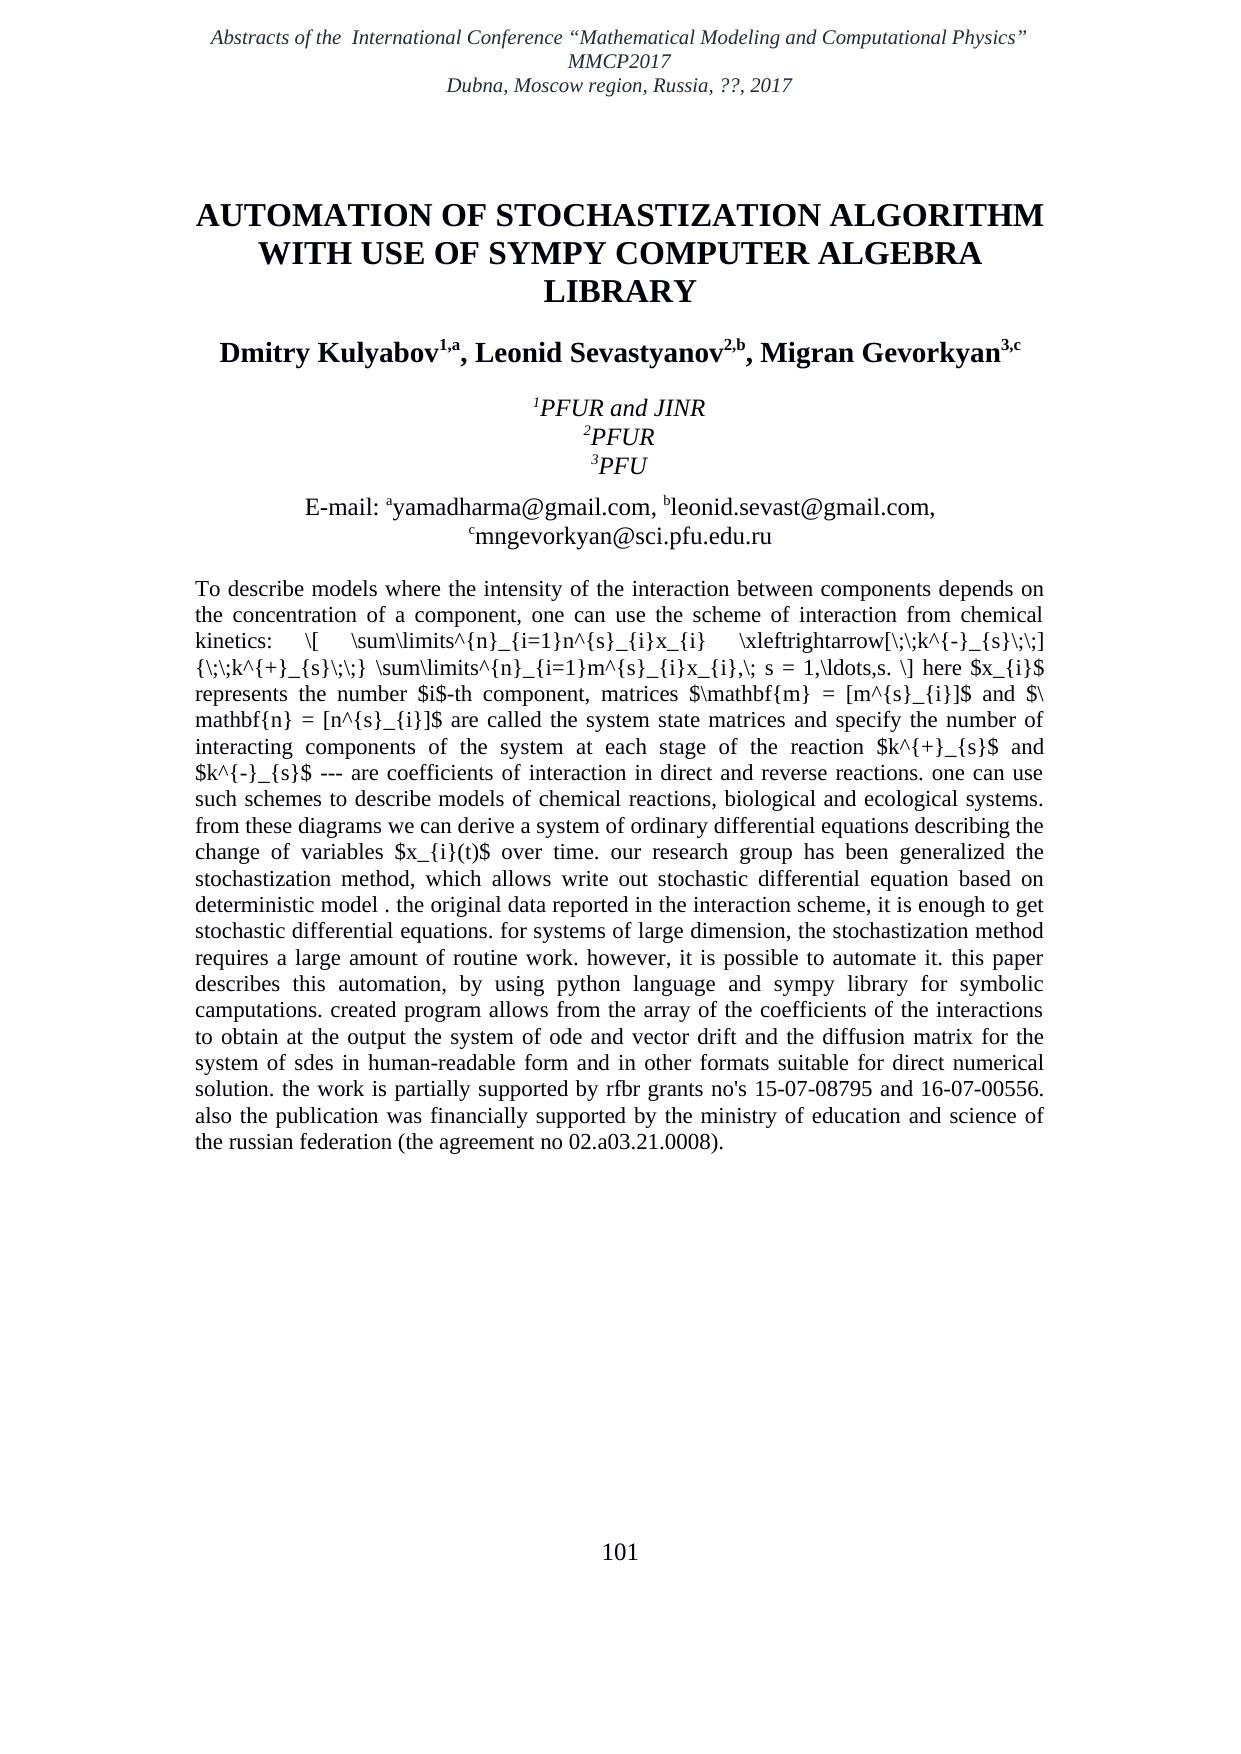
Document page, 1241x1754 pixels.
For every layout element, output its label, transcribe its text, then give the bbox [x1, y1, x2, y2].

title AUTOMATION OF STOCHASTIZATION ALGORITHM WITH USE OF SYMPY COMPUTER ALGEBRA LIBRARY [195, 195, 1045, 310]
text E-mail: ayamadharma@gmail.com, bleonid.sevast@gmail.com, cmngevorkyan@sci.pfu.edu.ru [195, 492, 1045, 550]
text 1PFUR and JINR [195, 393, 1045, 422]
text Dmitry Kulyabov1,a, Leonid Sevastyanov2,b, Migran Gevorkyan3,c [195, 335, 1045, 368]
text 2PFUR [195, 422, 1045, 451]
text 3PFU [195, 451, 1045, 480]
text To describe models where the intensity of the interaction between components depends on the concentration of a component, one can use the scheme of interaction from chemical kinetics: \[ \sum\limits^{n}_{i=1}n^{s}_{i}x_{i} \xleftrightarrow[\;\;k^{-}_{s}\;\;]{\;\;k^{+}_{s}\;\;} \sum\limits^{n}_{i=1}m^{s}_{i}x_{i},\; s = 1,\ldots,s. \] here $x_{i}$ represents the number $i$-th component, matrices $\mathbf{m} = [m^{s}_{i}]$ and $\mathbf{n} = [n^{s}_{i}]$ are called the system state matrices and specify the number of interacting components of the system at each stage of the reaction $k^{+}_{s}$ and $k^{-}_{s}$ --- are coefficients of interaction in direct and reverse reactions. one can use such schemes to describe models of chemical reactions, biological and ecological systems. from these diagrams we can derive a system of ordinary differential equations describing the change of variables $x_{i}(t)$ over time. our research group has been generalized the stochastization method, which allows write out stochastic differential equation based on deterministic model . the original data reported in the interaction scheme, it is enough to get stochastic differential equations. for systems of large dimension, the stochastization method requires a large amount of routine work. however, it is possible to automate it. this paper describes this automation, by using python language and sympy library for symbolic camputations. created program allows from the array of the coefficients of the interactions to obtain at the output the system of ode and vector drift and the diffusion matrix for the system of sdes in human-readable form and in other formats suitable for direct numerical solution. the work is partially supported by rfbr grants no's 15-07-08795 and 16-07-00556. also the publication was financially supported by the ministry of education and science of the russian federation (the agreement no 02.a03.21.0008). [195, 575, 1045, 1154]
